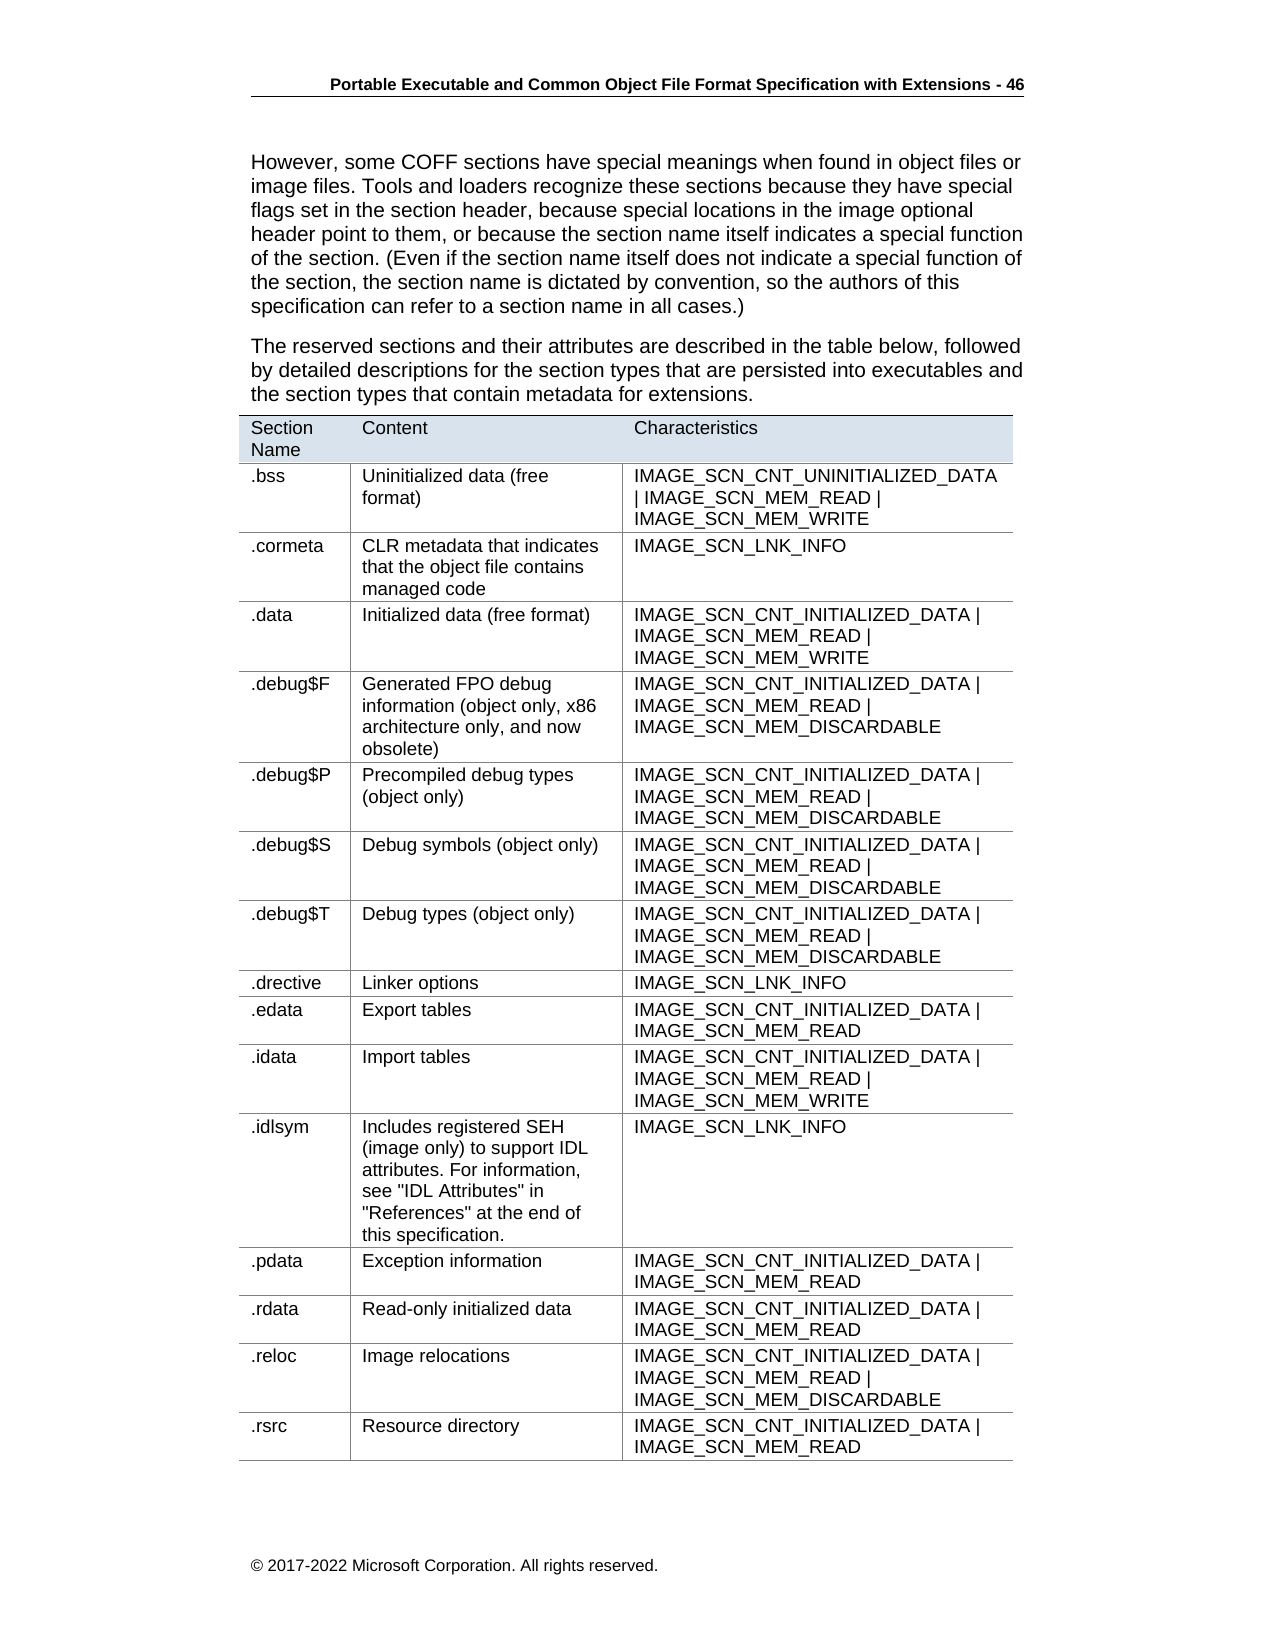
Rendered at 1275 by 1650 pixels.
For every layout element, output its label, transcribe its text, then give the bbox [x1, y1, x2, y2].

table_cell Debug symbols (object only) [351, 832, 622, 900]
table_cell .data [239, 602, 350, 671]
table_cell IMAGE_SCN_CNT_INITIALIZED_DATA | IMAGE_SCN_MEM_READ | IMAGE_SCN_MEM_DISCARDABLE [623, 763, 1013, 831]
table_cell .rsrc [239, 1413, 350, 1460]
table_header Section Name [239, 416, 351, 462]
table_cell IMAGE_SCN_CNT_INITIALIZED_DATA | IMAGE_SCN_MEM_READ [623, 997, 1013, 1044]
table_cell Precompiled debug types (object only) [351, 763, 622, 831]
table_cell Generated FPO debug information (object only, x86 architecture only, and now obsolete) [351, 672, 622, 761]
table_cell CLR metadata that indicates that the object file contains managed code [351, 533, 622, 601]
table_cell .debug$S [239, 832, 350, 900]
table_cell IMAGE_SCN_CNT_INITIALIZED_DATA | IMAGE_SCN_MEM_READ | IMAGE_SCN_MEM_WRITE [623, 1045, 1013, 1113]
table_cell IMAGE_SCN_CNT_INITIALIZED_DATA | IMAGE_SCN_MEM_READ | IMAGE_SCN_MEM_WRITE [623, 602, 1013, 671]
table_header Content [351, 416, 623, 462]
table_cell Exception information [351, 1248, 622, 1295]
table_cell IMAGE_SCN_CNT_INITIALIZED_DATA | IMAGE_SCN_MEM_READ | IMAGE_SCN_MEM_DISCARDABLE [623, 1344, 1013, 1412]
table_cell .pdata [239, 1248, 350, 1295]
table_cell IMAGE_SCN_LNK_INFO [623, 533, 1013, 601]
table_cell IMAGE_SCN_CNT_INITIALIZED_DATA | IMAGE_SCN_MEM_READ | IMAGE_SCN_MEM_DISCARDABLE [623, 901, 1013, 969]
table_cell IMAGE_SCN_LNK_INFO [623, 1114, 1013, 1247]
table_cell IMAGE_SCN_CNT_INITIALIZED_DATA | IMAGE_SCN_MEM_READ [623, 1296, 1013, 1343]
table_cell .debug$F [239, 672, 350, 761]
table_cell .idlsym [239, 1114, 350, 1247]
table_cell Read-only initialized data [351, 1296, 622, 1343]
table_cell Uninitialized data (free format) [351, 464, 622, 532]
table_cell Initialized data (free format) [351, 602, 622, 671]
table_cell .idata [239, 1045, 350, 1113]
table_cell .rdata [239, 1296, 350, 1343]
table_cell Image relocations [351, 1344, 622, 1412]
table_header Characteristics [623, 416, 1013, 462]
table_cell .drective [239, 971, 350, 996]
table_cell .debug$T [239, 901, 350, 969]
table_cell .reloc [239, 1344, 350, 1412]
table_cell IMAGE_SCN_CNT_INITIALIZED_DATA | IMAGE_SCN_MEM_READ [623, 1413, 1013, 1460]
table_cell IMAGE_SCN_CNT_INITIALIZED_DATA | IMAGE_SCN_MEM_READ | IMAGE_SCN_MEM_DISCARDABLE [623, 832, 1013, 900]
table_cell IMAGE_SCN_CNT_UNINITIALIZED_DATA | IMAGE_SCN_MEM_READ | IMAGE_SCN_MEM_WRITE [623, 464, 1013, 532]
table_cell IMAGE_SCN_CNT_INITIALIZED_DATA | IMAGE_SCN_MEM_READ [623, 1248, 1013, 1295]
table_cell .debug$P [239, 763, 350, 831]
table_cell .cormeta [239, 533, 350, 601]
table_cell Includes registered SEH (image only) to support IDL attributes. For information, see "IDL Attributes" in "References" at the end of this specification. [351, 1114, 622, 1247]
table_cell .edata [239, 997, 350, 1044]
table_cell Linker options [351, 971, 622, 996]
table_cell IMAGE_SCN_LNK_INFO [623, 971, 1013, 996]
table_cell Debug types (object only) [351, 901, 622, 969]
table_cell Import tables [351, 1045, 622, 1113]
table_cell Resource directory [351, 1413, 622, 1460]
text The reserved sections and their attributes are described in the table below, followed by detailed descriptions for the section types that are persisted into executables and the section types that contain metadata for extensions. [251, 334, 1024, 406]
table_cell IMAGE_SCN_CNT_INITIALIZED_DATA | IMAGE_SCN_MEM_READ | IMAGE_SCN_MEM_DISCARDABLE [623, 672, 1013, 761]
text However, some COFF sections have special meanings when found in object files or image files. Tools and loaders recognize these sections because they have special flags set in the section header, because special locations in the image optional header point to them, or because the section name itself indicates a special function of the section. (Even if the section name itself does not indicate a special function of the section, the section name is dictated by convention, so the authors of this specification can refer to a section name in all cases.) [251, 150, 1024, 318]
table_cell .bss [239, 464, 350, 532]
table_cell Export tables [351, 997, 622, 1044]
